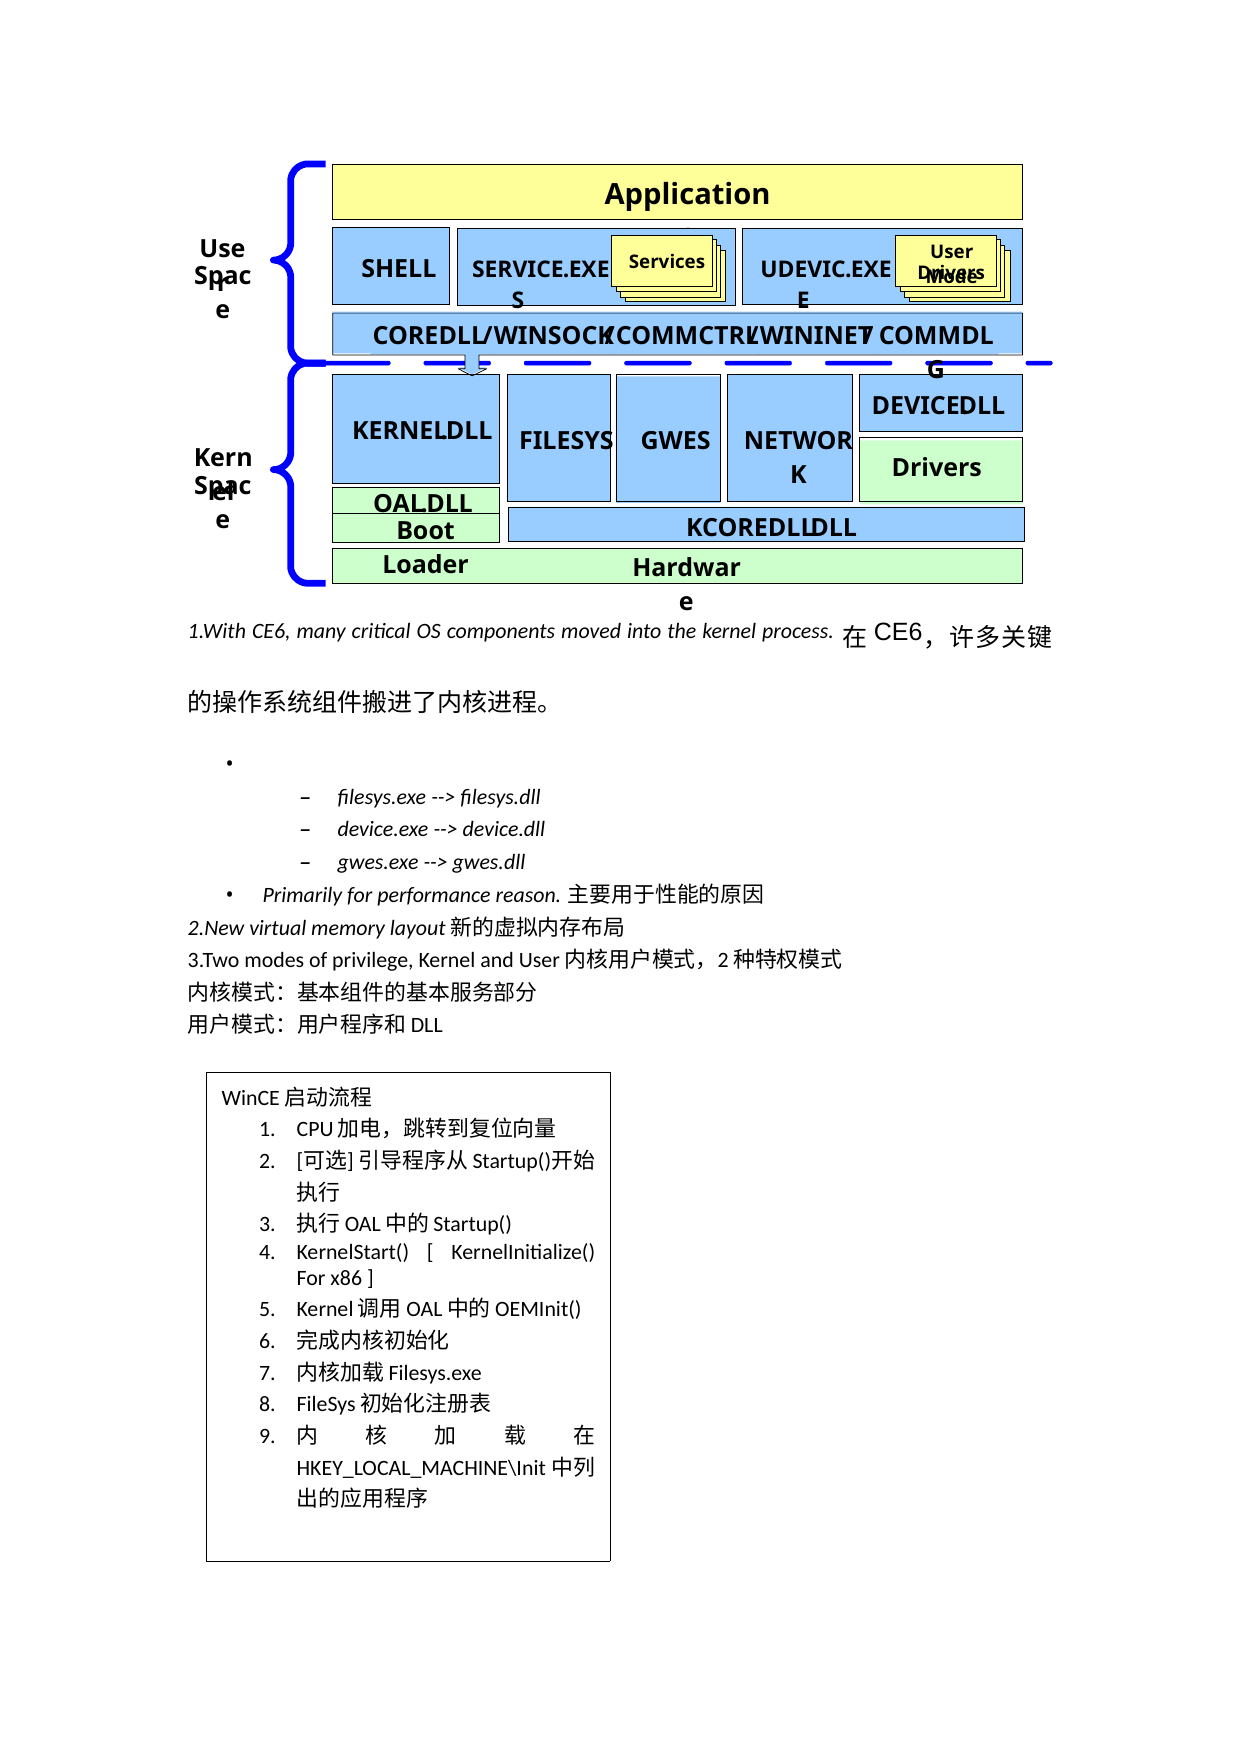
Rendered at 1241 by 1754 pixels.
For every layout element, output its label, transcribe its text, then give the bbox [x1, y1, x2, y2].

list filesys.exe --> filesys.dll [300, 779, 1053, 812]
text 内核模式：基本组件的基本服务部分 [187, 974, 1053, 1007]
text 3.Two modes of privilege, Kernel and User内核用户模式，2种特权模式 [187, 942, 1053, 974]
list gwes.exe --> gwes.dll [300, 844, 1053, 877]
text 1.With CE6, many critical OS components moved into the kernel process. 在CE6，许多关键的操作系统组件搬进了内核进程。 [187, 617, 1053, 747]
list device.exe --> device.dll [300, 812, 1053, 844]
text 2.New virtual memory layout新的虚拟内存布局 [187, 909, 1053, 942]
list Primarily for performance reason. 主要用于性能的原因 [225, 877, 1053, 909]
text 用户模式：用户程序和DLL [187, 1007, 1053, 1039]
